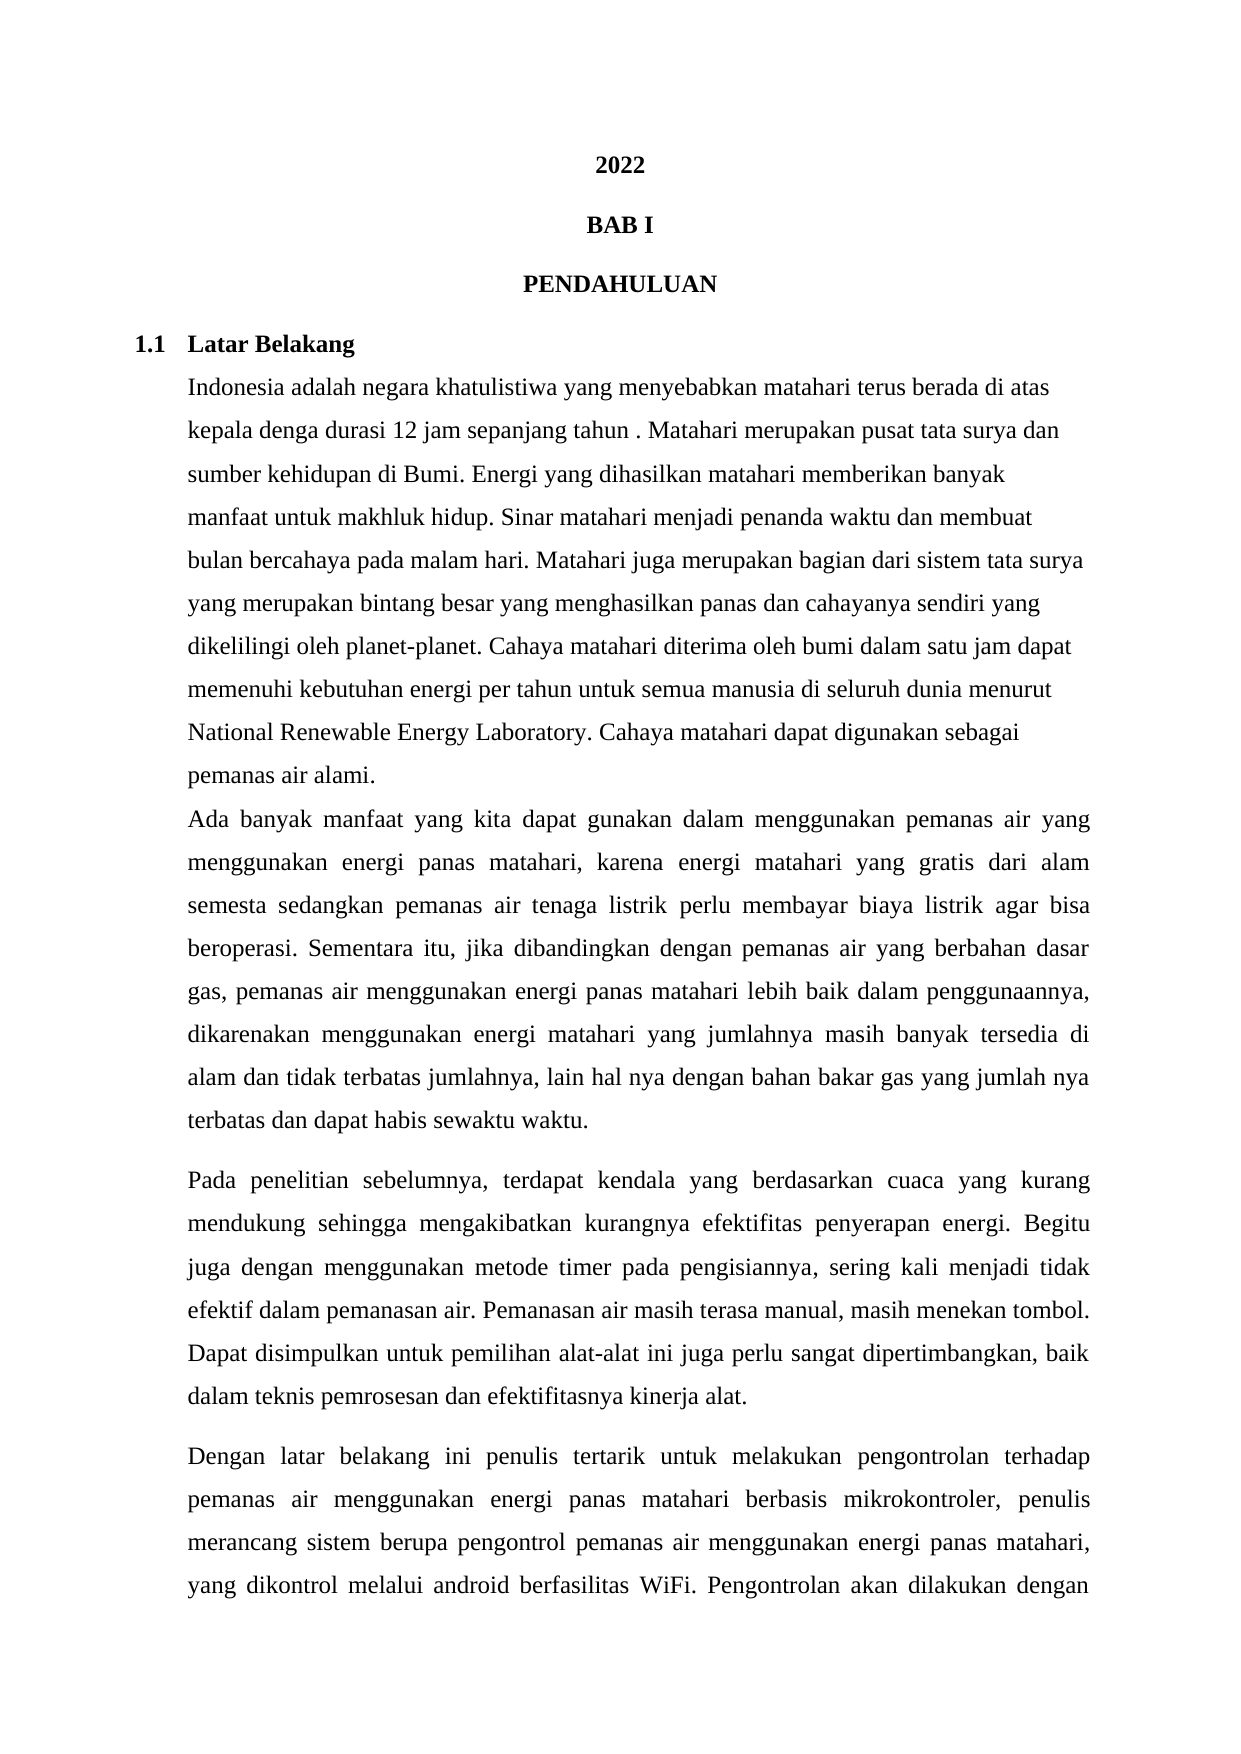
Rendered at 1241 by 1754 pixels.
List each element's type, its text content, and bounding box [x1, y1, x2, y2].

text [187, 1441, 1090, 1599]
text Ada banyak manfaat yang kita dapat gunakan dalam menggunakan pemanas air yang menggunakan energi panas matahari, karena energi matahari yang gratis dari alam semesta sedangkan pemanas air tenaga listrik perlu membayar biaya listrik agar bisa beroperasi. Sementara itu, jika dibandingkan dengan pemanas air yang berbahan dasar gas, pemanas air menggunakan energi panas matahari lebih baik dalam penggunaannya, dikarenakan menggunakan energi matahari yang jumlahnya masih banyak tersedia di alam dan tidak terbatas jumlahnya, lain hal nya dengan bahan bakar gas yang jumlah nya terbatas dan dapat habis sewaktu waktu. [187, 804, 1090, 1134]
list Latar Belakang [150, 329, 1090, 358]
text 2022 [150, 150, 1090, 179]
list Indonesia adalah negara khatulistiwa yang menyebabkan matahari terus berada di atas kepala denga durasi 12 jam sepanjang tahun . Matahari merupakan pusat tata surya dan sumber kehidupan di Bumi. Energi yang dihasilkan matahari memberikan banyak manfaat untuk makhluk hidup. Sinar matahari menjadi penanda waktu dan membuat bulan bercahaya pada malam hari. Matahari juga merupakan bagian dari sistem tata surya yang merupakan bintang besar yang menghasilkan panas dan cahayanya sendiri yang dikelilingi oleh planet-planet. Cahaya matahari diterima oleh bumi dalam satu jam dapat memenuhi kebutuhan energi per tahun untuk semua manusia di seluruh dunia menurut National Renewable Energy Laboratory. Cahaya matahari dapat digunakan sebagai pemanas air alami. [187, 372, 1090, 789]
text PENDAHULUAN [150, 269, 1090, 298]
text BAB I [150, 210, 1090, 238]
text Pada penelitian sebelumnya, terdapat kendala yang berdasarkan cuaca yang kurang mendukung sehingga mengakibatkan kurangnya efektifitas penyerapan energi. Begitu juga dengan menggunakan metode timer pada pengisiannya, sering kali menjadi tidak efektif dalam pemanasan air. Pemanasan air masih terasa manual, masih menekan tombol. Dapat disimpulkan untuk pemilihan alat-alat ini juga perlu sangat dipertimbangkan, baik dalam teknis pemrosesan dan efektifitasnya kinerja alat. [187, 1165, 1090, 1410]
